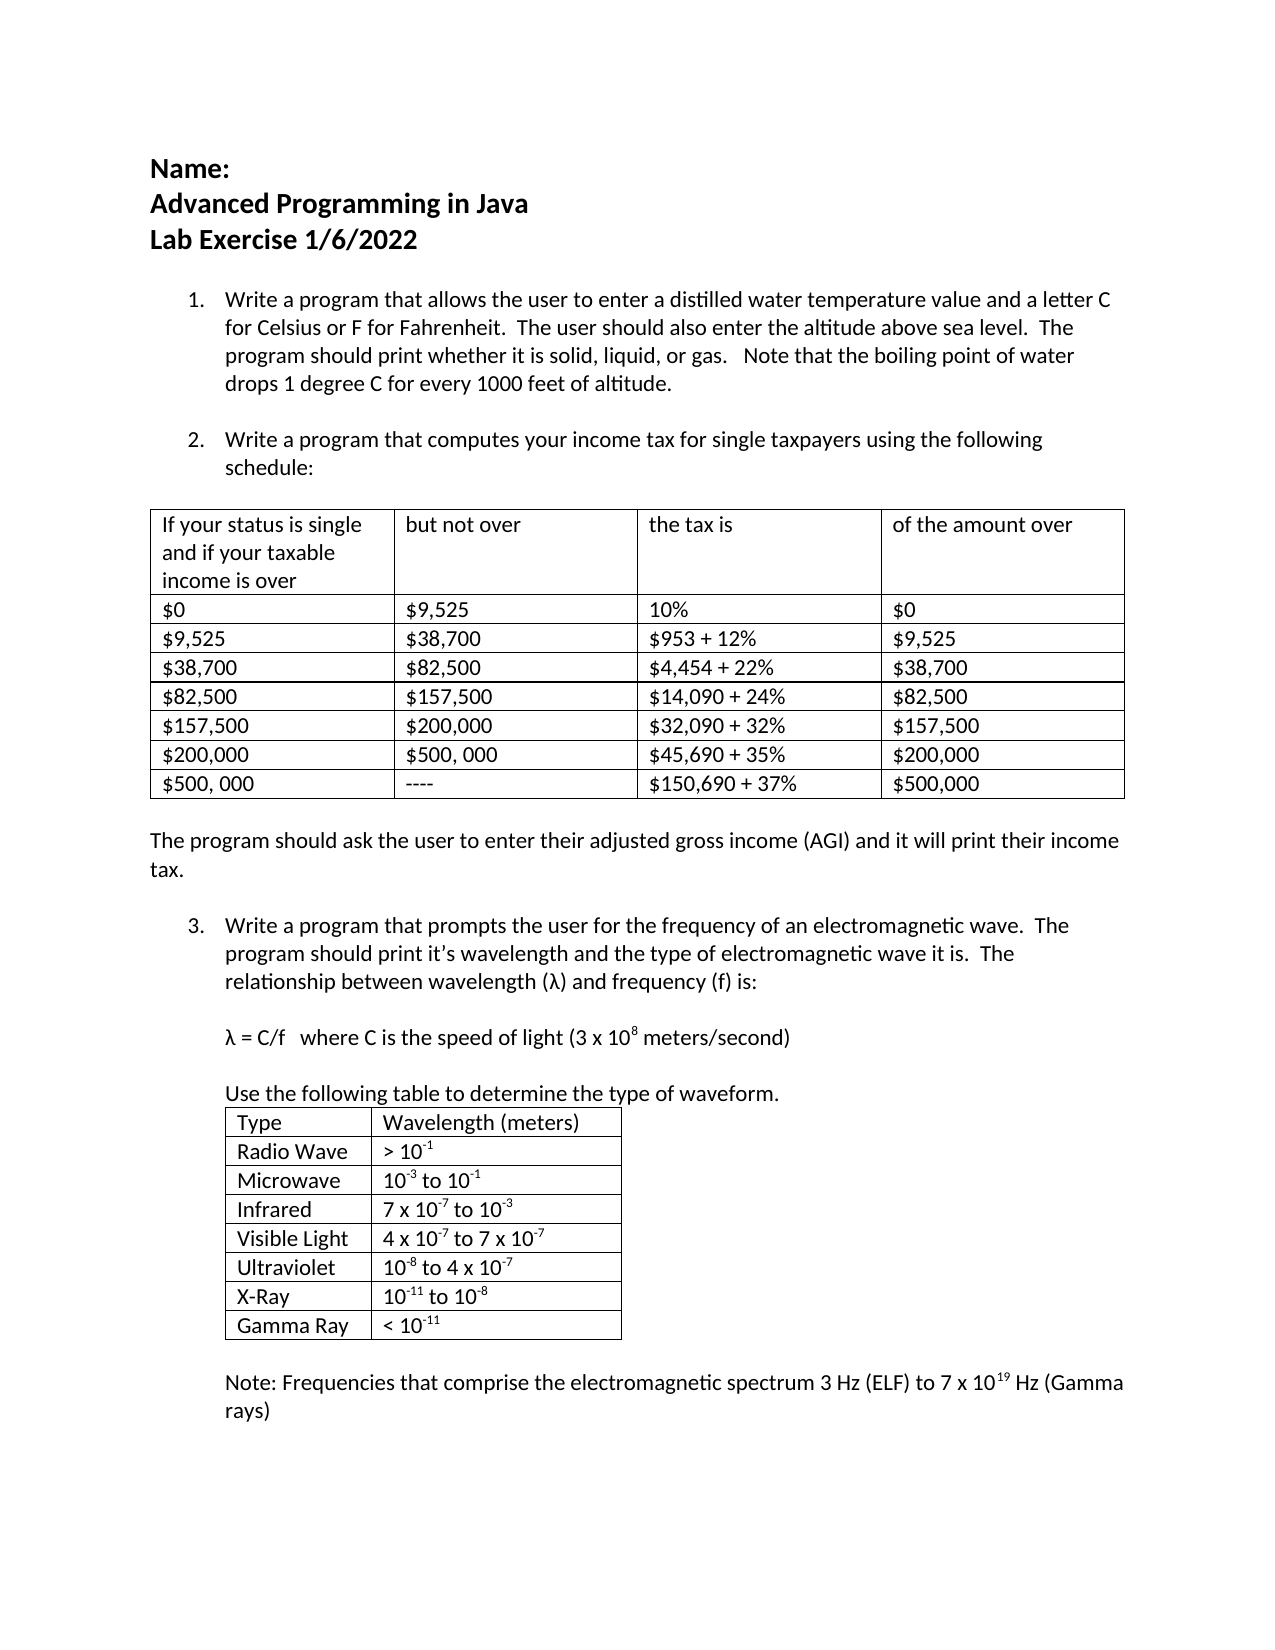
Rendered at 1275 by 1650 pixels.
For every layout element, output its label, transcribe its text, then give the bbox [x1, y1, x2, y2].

table_cell $45,690 + 35% [638, 741, 881, 768]
table_cell $38,700 [882, 653, 1124, 681]
text λ = C/f where C is the speed of light (3 x 108 meters/second) [225, 1023, 1125, 1051]
table_cell $157,500 [882, 711, 1124, 739]
table_cell $200,000 [882, 741, 1124, 768]
list Write a program that allows the user to enter a distilled water temperature value and a letter C for Celsius or F for Fahrenheit. The user should also enter the altitude above sea level. The program should print whether it is solid, liquid, or gas. Note that the boiling point of water drops 1 degree C for every 1000 feet of altitude. [187, 285, 1125, 397]
table_cell Gamma Ray [226, 1311, 371, 1339]
table_cell $150,690 + 37% [638, 770, 881, 798]
table_cell 10-11 to 10-8 [372, 1282, 621, 1310]
table_cell $500, 000 [151, 770, 394, 798]
table_cell Infrared [226, 1195, 371, 1223]
table_cell $157,500 [151, 711, 394, 739]
table_cell $82,500 [151, 683, 394, 710]
table_cell $953 + 12% [638, 624, 881, 652]
table_cell 10% [638, 595, 881, 623]
table_header If your status is single and if your taxable income is over [151, 510, 394, 594]
table_cell 7 x 10-7 to 10-3 [372, 1195, 621, 1223]
table_cell $4,454 + 22% [638, 653, 881, 681]
table_cell $0 [151, 595, 394, 623]
list Write a program that computes your income tax for single taxpayers using the following schedule: [187, 425, 1125, 481]
table_cell $500,000 [882, 770, 1124, 798]
table_header but not over [395, 510, 637, 594]
text Note: Frequencies that comprise the electromagnetic spectrum 3 Hz (ELF) to 7 x 1019 Hz (Gamma rays) [225, 1368, 1125, 1424]
text Name: [150, 150, 1125, 186]
table_cell $9,525 [395, 595, 637, 623]
table_header Type [226, 1108, 371, 1136]
list Write a program that prompts the user for the frequency of an electromagnetic wave. The program should print it’s wavelength and the type of electromagnetic wave it is. The relationship between wavelength (λ) and frequency (f) is: [187, 911, 1125, 995]
table_cell 4 x 10-7 to 7 x 10-7 [372, 1224, 621, 1252]
table_cell $500, 000 [395, 741, 637, 768]
table_cell > 10-1 [372, 1137, 621, 1165]
table_header Wavelength (meters) [372, 1108, 621, 1136]
text Lab Exercise 1/6/2022 [150, 221, 1125, 257]
table_cell 10-8 to 4 x 10-7 [372, 1253, 621, 1281]
table_cell < 10-11 [372, 1311, 621, 1339]
text The program should ask the user to enter their adjusted gross income (AGI) and it will print their income tax. [150, 827, 1125, 883]
table_header the tax is [638, 510, 881, 594]
table_cell Visible Light [226, 1224, 371, 1252]
table_cell $38,700 [151, 653, 394, 681]
text Advanced Programming in Java [150, 186, 1125, 221]
table_cell Radio Wave [226, 1137, 371, 1165]
table_cell $38,700 [395, 624, 637, 652]
table_cell $157,500 [395, 683, 637, 710]
table_cell $82,500 [882, 683, 1124, 710]
table_cell ---- [395, 770, 637, 798]
text Use the following table to determine the type of waveform. [225, 1079, 1125, 1107]
table_cell 10-3 to 10-1 [372, 1166, 621, 1194]
table_cell $200,000 [395, 711, 637, 739]
table_cell $82,500 [395, 653, 637, 681]
table_cell Microwave [226, 1166, 371, 1194]
table_cell $9,525 [882, 624, 1124, 652]
table_cell X-Ray [226, 1282, 371, 1310]
table_cell $200,000 [151, 741, 394, 768]
table_cell $0 [882, 595, 1124, 623]
table_cell $14,090 + 24% [638, 683, 881, 710]
table_cell $9,525 [151, 624, 394, 652]
table_cell Ultraviolet [226, 1253, 371, 1281]
table_header of the amount over [882, 510, 1124, 594]
table_cell $32,090 + 32% [638, 711, 881, 739]
